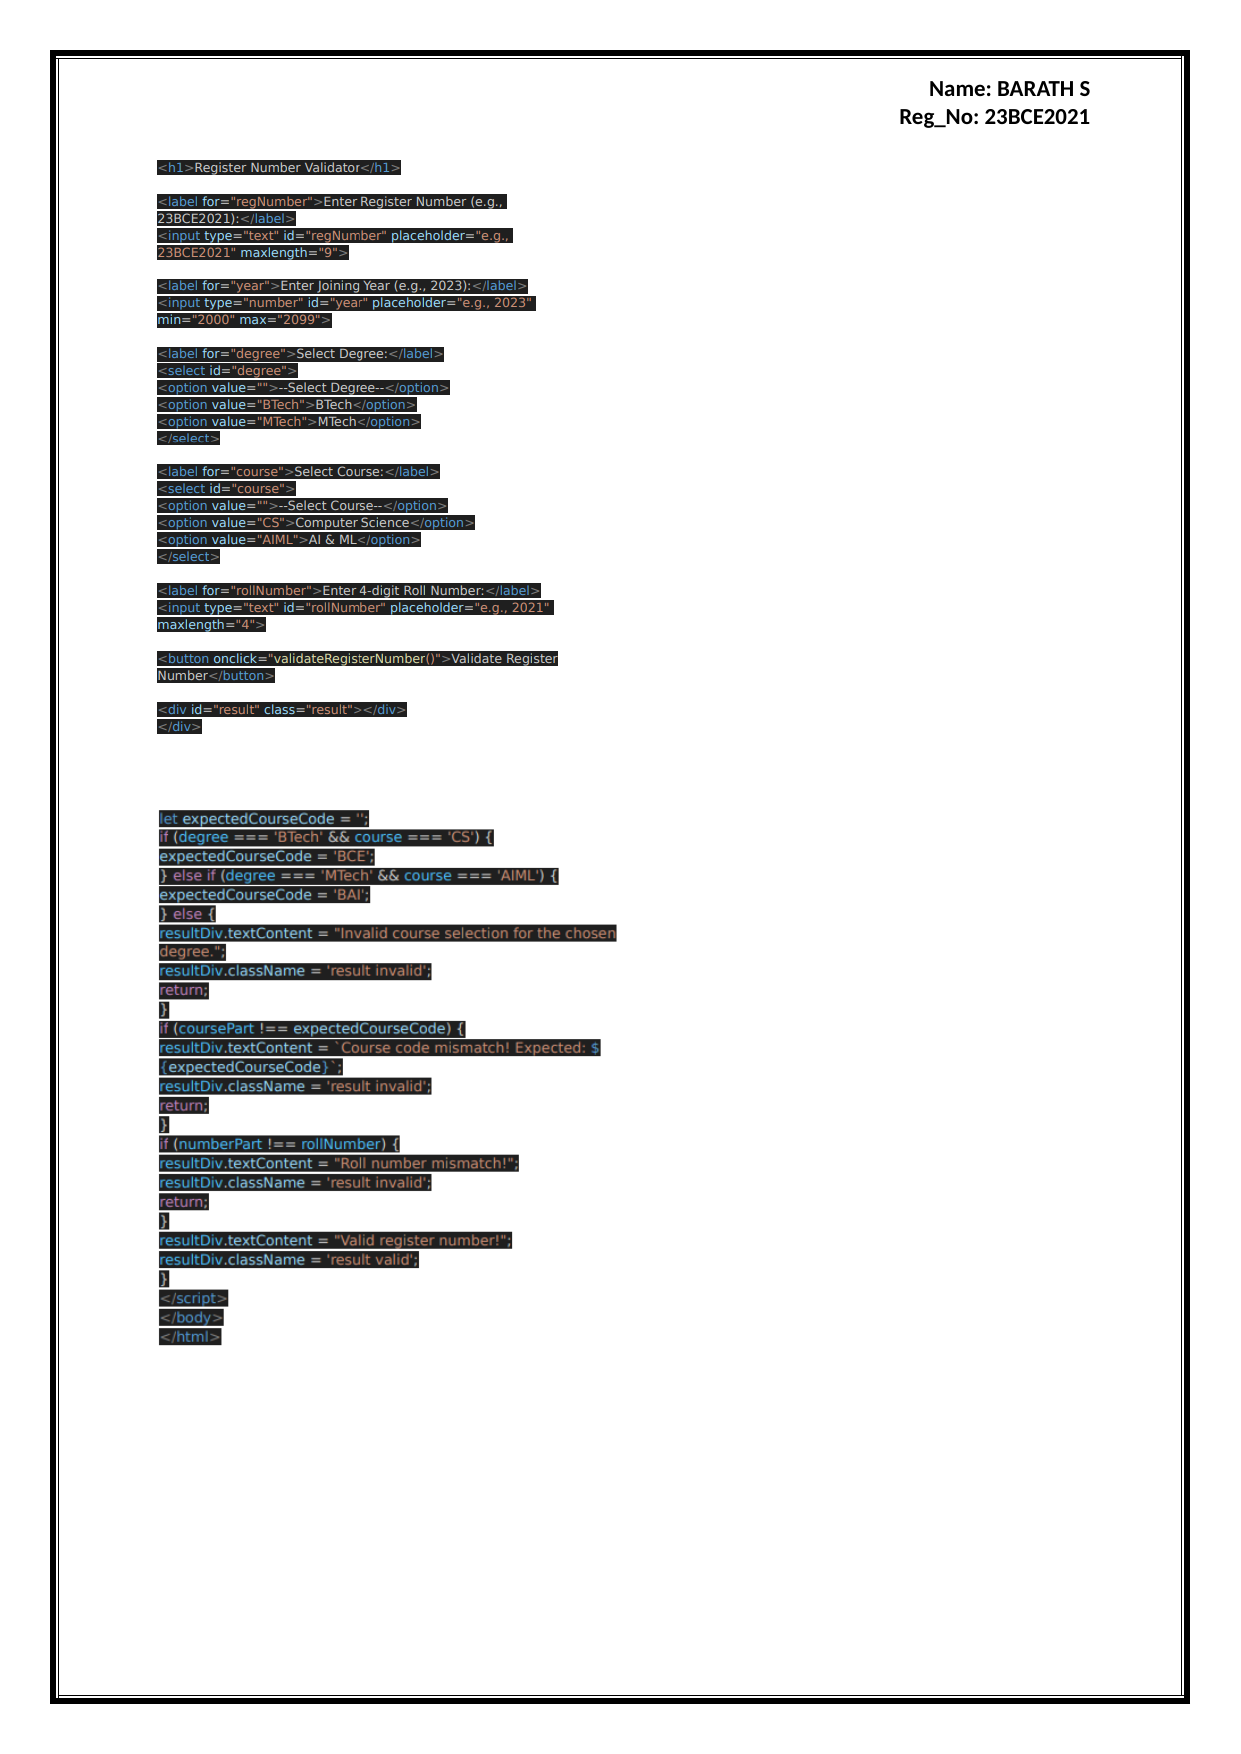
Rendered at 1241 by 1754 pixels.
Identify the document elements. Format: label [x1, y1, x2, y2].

picture [150, 800, 620, 1352]
picture [150, 150, 569, 735]
